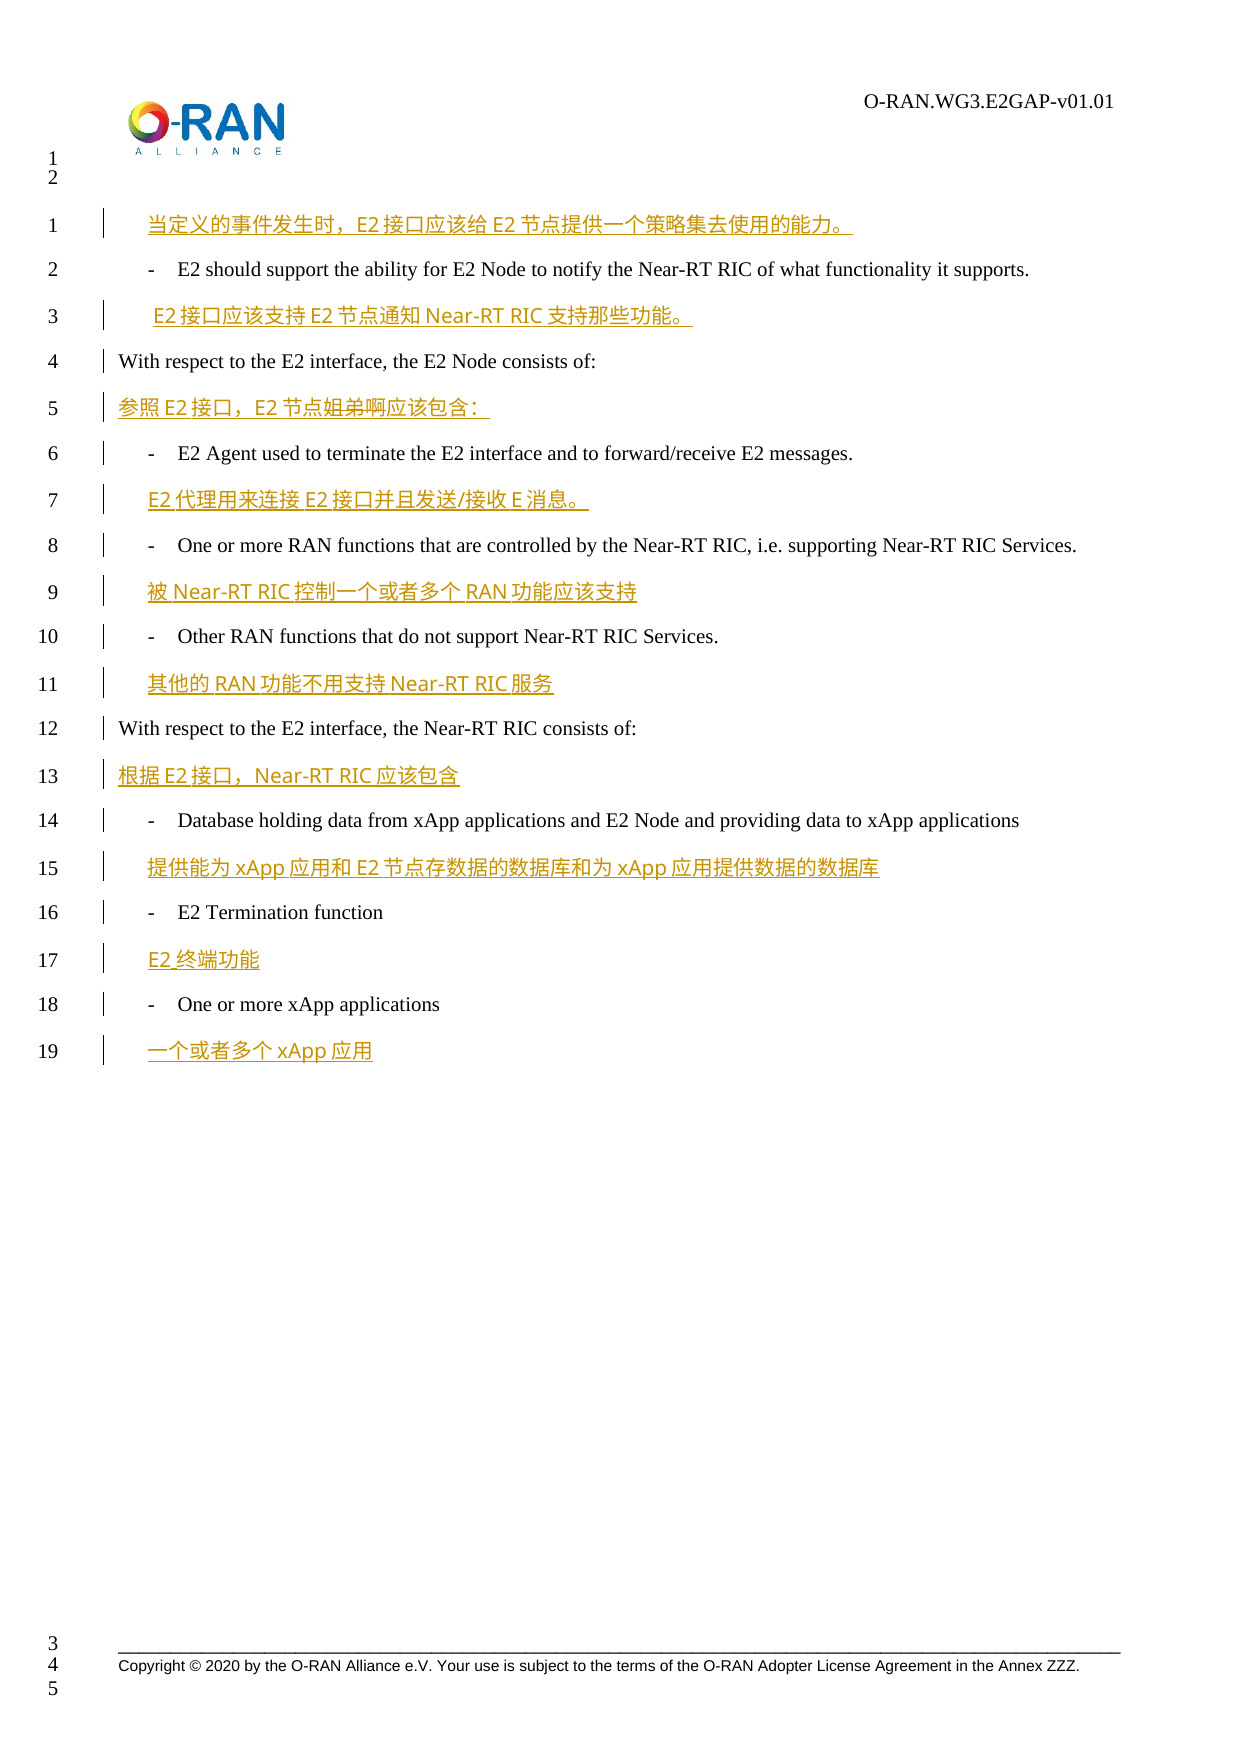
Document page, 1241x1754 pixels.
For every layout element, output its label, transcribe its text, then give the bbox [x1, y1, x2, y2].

text - E2 Termination function [148, 900, 1122, 924]
text With respect to the E2 interface, the Near-RT RIC consists of: [118, 716, 1122, 740]
text - One or more RAN functions that are controlled by the Near-RT RIC, i.e. supporting Near-RT RIC Services. [148, 533, 1122, 557]
picture [118, 88, 298, 166]
text - Other RAN functions that do not support Near-RT RIC Services. [148, 624, 1122, 648]
text - E2 should support the ability for E2 Node to notify the Near-RT RIC of what functionality it supports. [148, 257, 1122, 281]
text - One or more xApp applications [148, 992, 1122, 1016]
text - E2 Agent used to terminate the E2 interface and to forward/receive E2 messages. [148, 441, 1122, 465]
text - Database holding data from xApp applications and E2 Node and providing data to xApp applications [148, 808, 1122, 832]
text With respect to the E2 interface, the E2 Node consists of: [118, 349, 1122, 373]
